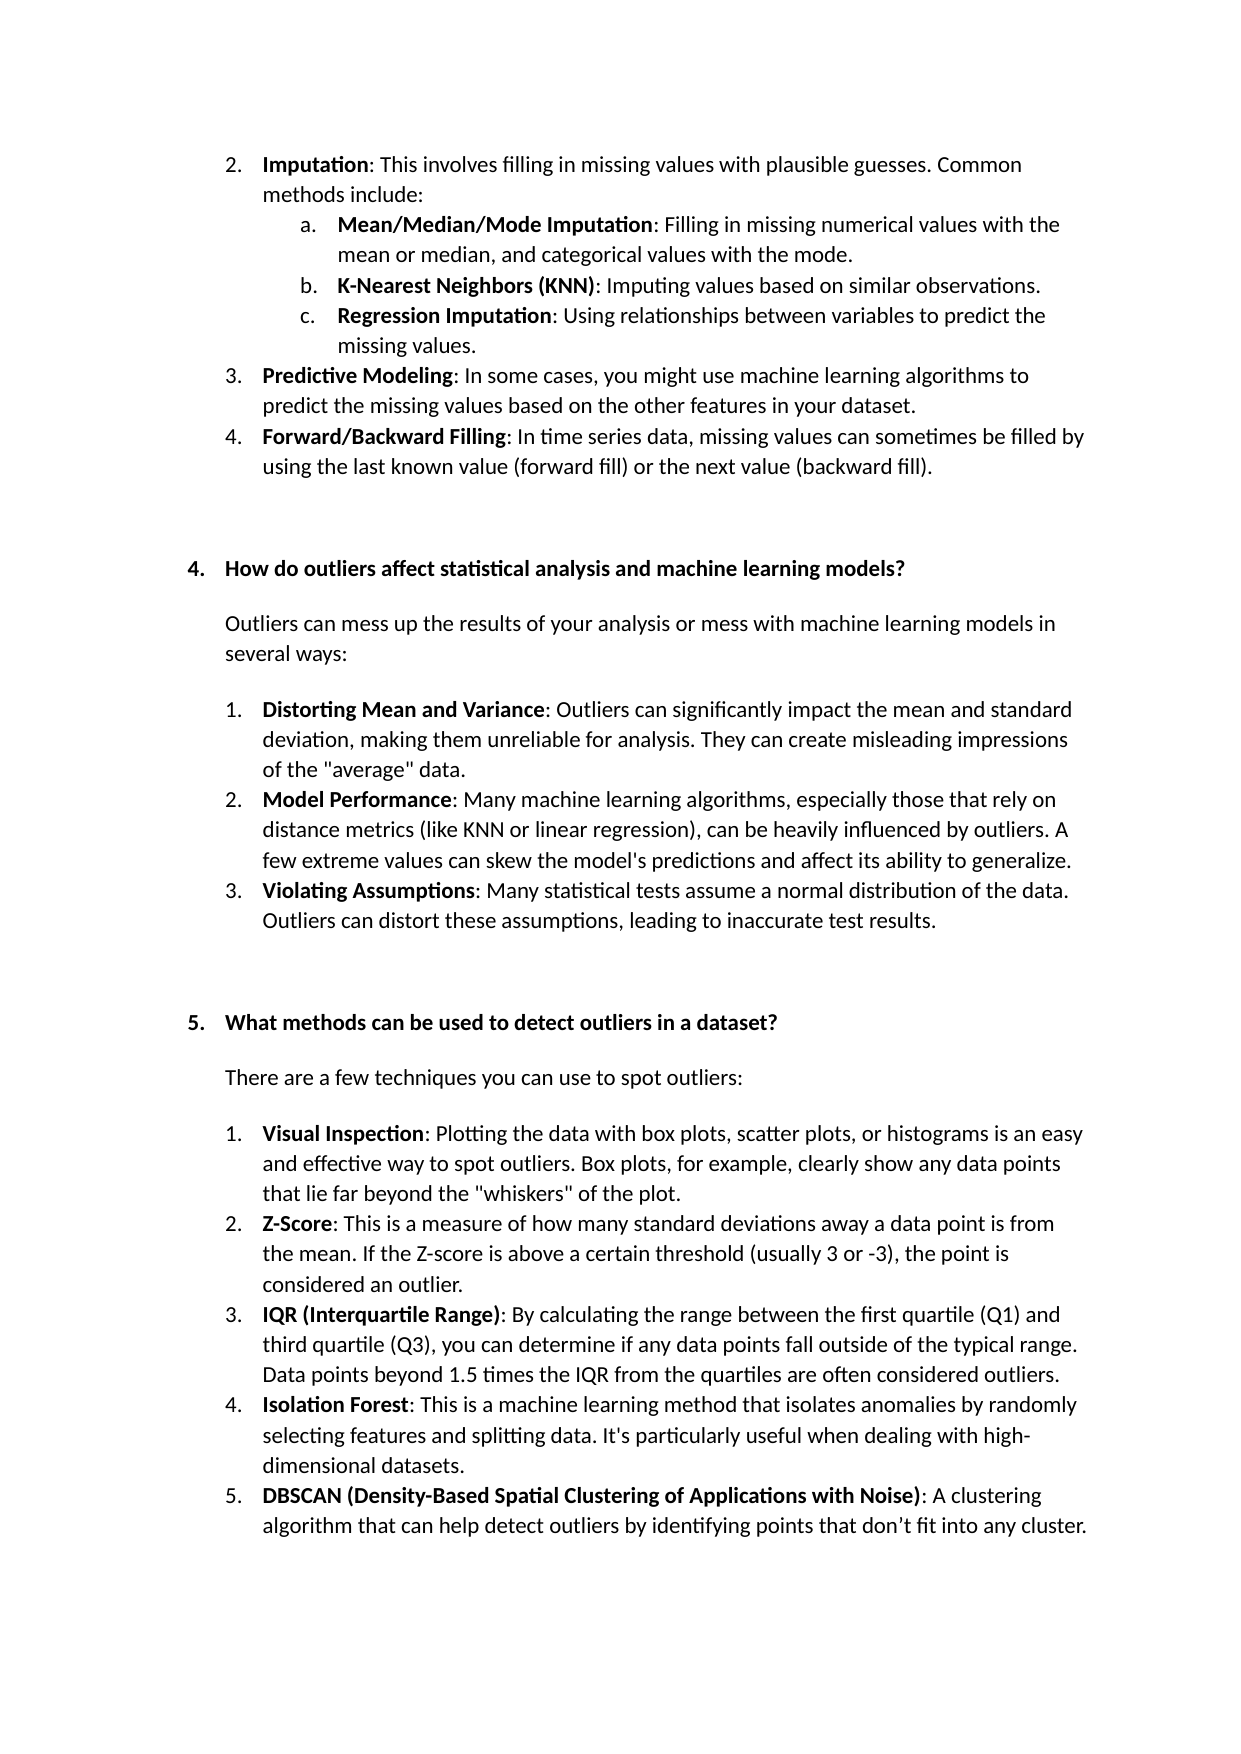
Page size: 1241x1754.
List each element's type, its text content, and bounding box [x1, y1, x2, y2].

text There are a few techniques you can use to spot outliers: [225, 1063, 1090, 1092]
list Regression Imputation: Using relationships between variables to predict the missing values. [300, 301, 1090, 359]
list Imputation: This involves filling in missing values with plausible guesses. Common methods include: [225, 150, 1090, 208]
list K-Nearest Neighbors (KNN): Imputing values based on similar observations. [300, 271, 1090, 299]
list Model Performance: Many machine learning algorithms, especially those that rely on distance metrics (like KNN or linear regression), can be heavily influenced by outliers. A few extreme values can skew the model's predictions and affect its ability to generalize. [225, 785, 1090, 874]
list Predictive Modeling: In some cases, you might use machine learning algorithms to predict the missing values based on the other features in your dataset. [225, 361, 1090, 420]
list Isolation Forest: This is a machine learning method that isolates anomalies by randomly selecting features and splitting data. It's particularly useful when dealing with high-dimensional datasets. [225, 1391, 1090, 1479]
text Outliers can mess up the results of your analysis or mess with machine learning models in several ways: [225, 609, 1090, 668]
list Violating Assumptions: Many statistical tests assume a normal distribution of the data. Outliers can distort these assumptions, leading to inaccurate test results. [225, 876, 1090, 934]
list Z-Score: This is a measure of how many standard deviations away a data point is from the mean. If the Z-score is above a certain threshold (usually 3 or -3), the point is considered an outlier. [225, 1209, 1090, 1298]
list Visual Inspection: Plotting the data with box plots, scatter plots, or histograms is an easy and effective way to spot outliers. Box plots, for example, clearly show any data points that lie far beyond the "whiskers" of the plot. [225, 1119, 1090, 1207]
list Mean/Median/Mode Imputation: Filling in missing numerical values with the mean or median, and categorical values with the mode. [300, 210, 1090, 269]
list DBSCAN (Density-Based Spatial Clustering of Applications with Noise): A clustering algorithm that can help detect outliers by identifying points that don’t fit into any cluster. [225, 1481, 1090, 1539]
list What methods can be used to detect outliers in a dataset? [187, 1008, 1090, 1036]
list IQR (Interquartile Range): By calculating the range between the first quartile (Q1) and third quartile (Q3), you can determine if any data points fall outside of the typical range. Data points beyond 1.5 times the IQR from the quartiles are often considered outliers. [225, 1300, 1090, 1388]
list Distorting Mean and Variance: Outliers can significantly impact the mean and standard deviation, making them unreliable for analysis. They can create misleading impressions of the "average" data. [225, 695, 1090, 783]
list How do outliers affect statistical analysis and machine learning models? [187, 554, 1090, 582]
list Forward/Backward Filling: In time series data, missing values can sometimes be filled by using the last known value (forward fill) or the next value (backward fill). [225, 422, 1090, 480]
